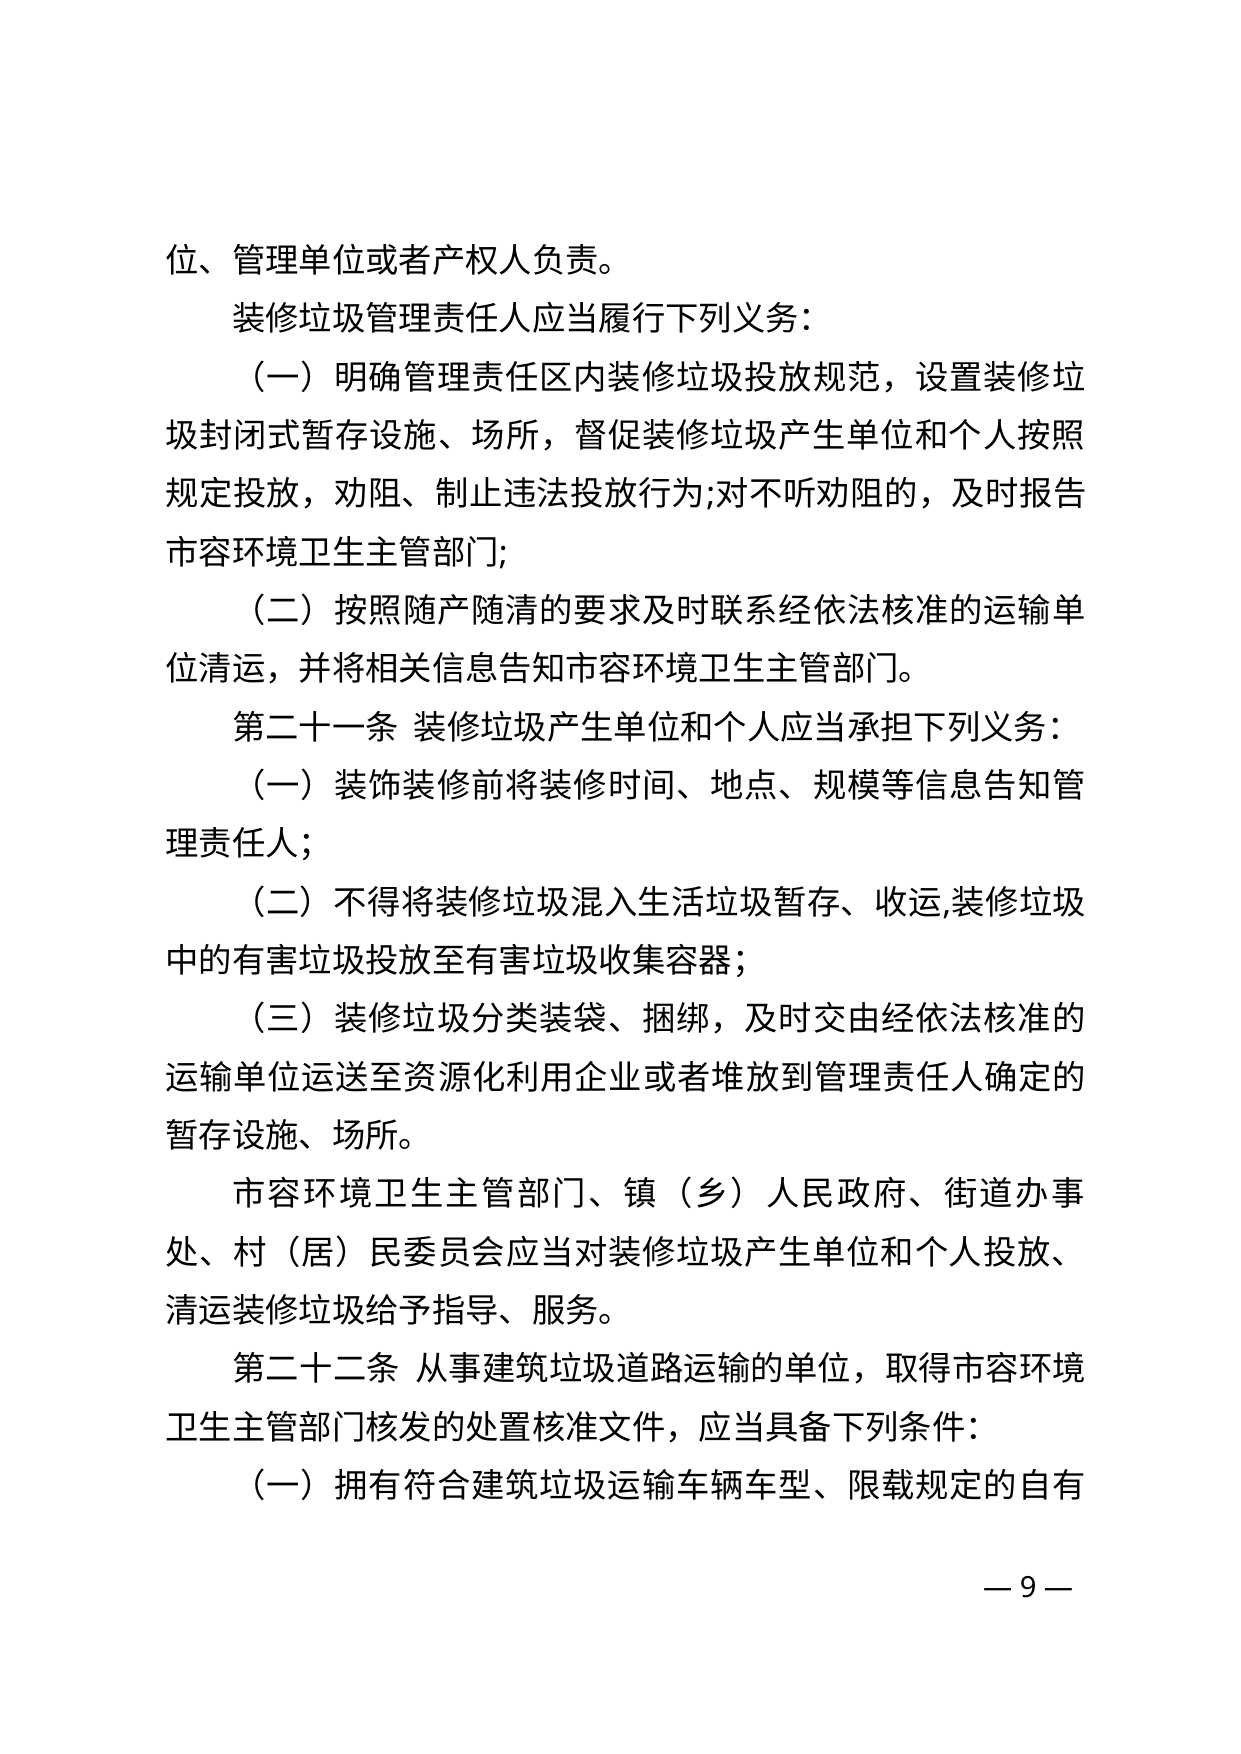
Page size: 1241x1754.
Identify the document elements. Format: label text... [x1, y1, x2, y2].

text （二）不得将装修垃圾混入生活垃圾暂存、收运,装修垃圾中的有害垃圾投放至有害垃圾收集容器； [165, 867, 1087, 984]
text （一）装饰装修前将装修时间、地点、规模等信息告知管理责任人； [165, 751, 1087, 867]
list 第二十二条 从事建筑垃圾道路运输的单位，取得市容环境卫生主管部门核发的处置核准文件，应当具备下列条件： [165, 1334, 1087, 1451]
text 市容环境卫生主管部门、镇（乡）人民政府、街道办事处、村（居）民委员会应当对装修垃圾产生单位和个人投放、清运装修垃圾给予指导、服务。 [165, 1159, 1087, 1334]
text 第二十一条 装修垃圾产生单位和个人应当承担下列义务： [165, 692, 1087, 751]
text （一）明确管理责任区内装修垃圾投放规范，设置装修垃圾封闭式暂存设施、场所，督促装修垃圾产生单位和个人按照规定投放，劝阻、制止违法投放行为;对不听劝阻的，及时报告市容环境卫生主管部门; [165, 342, 1087, 576]
text （三）装修垃圾分类装袋、捆绑，及时交由经依法核准的运输单位运送至资源化利用企业或者堆放到管理责任人确定的暂存设施、场所。 [165, 984, 1087, 1159]
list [165, 1451, 1087, 1509]
text 装修垃圾管理责任人应当履行下列义务： [165, 284, 1087, 342]
text （二）按照随产随清的要求及时联系经依法核准的运输单位清运，并将相关信息告知市容环境卫生主管部门。 [165, 576, 1087, 692]
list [165, 226, 1087, 284]
